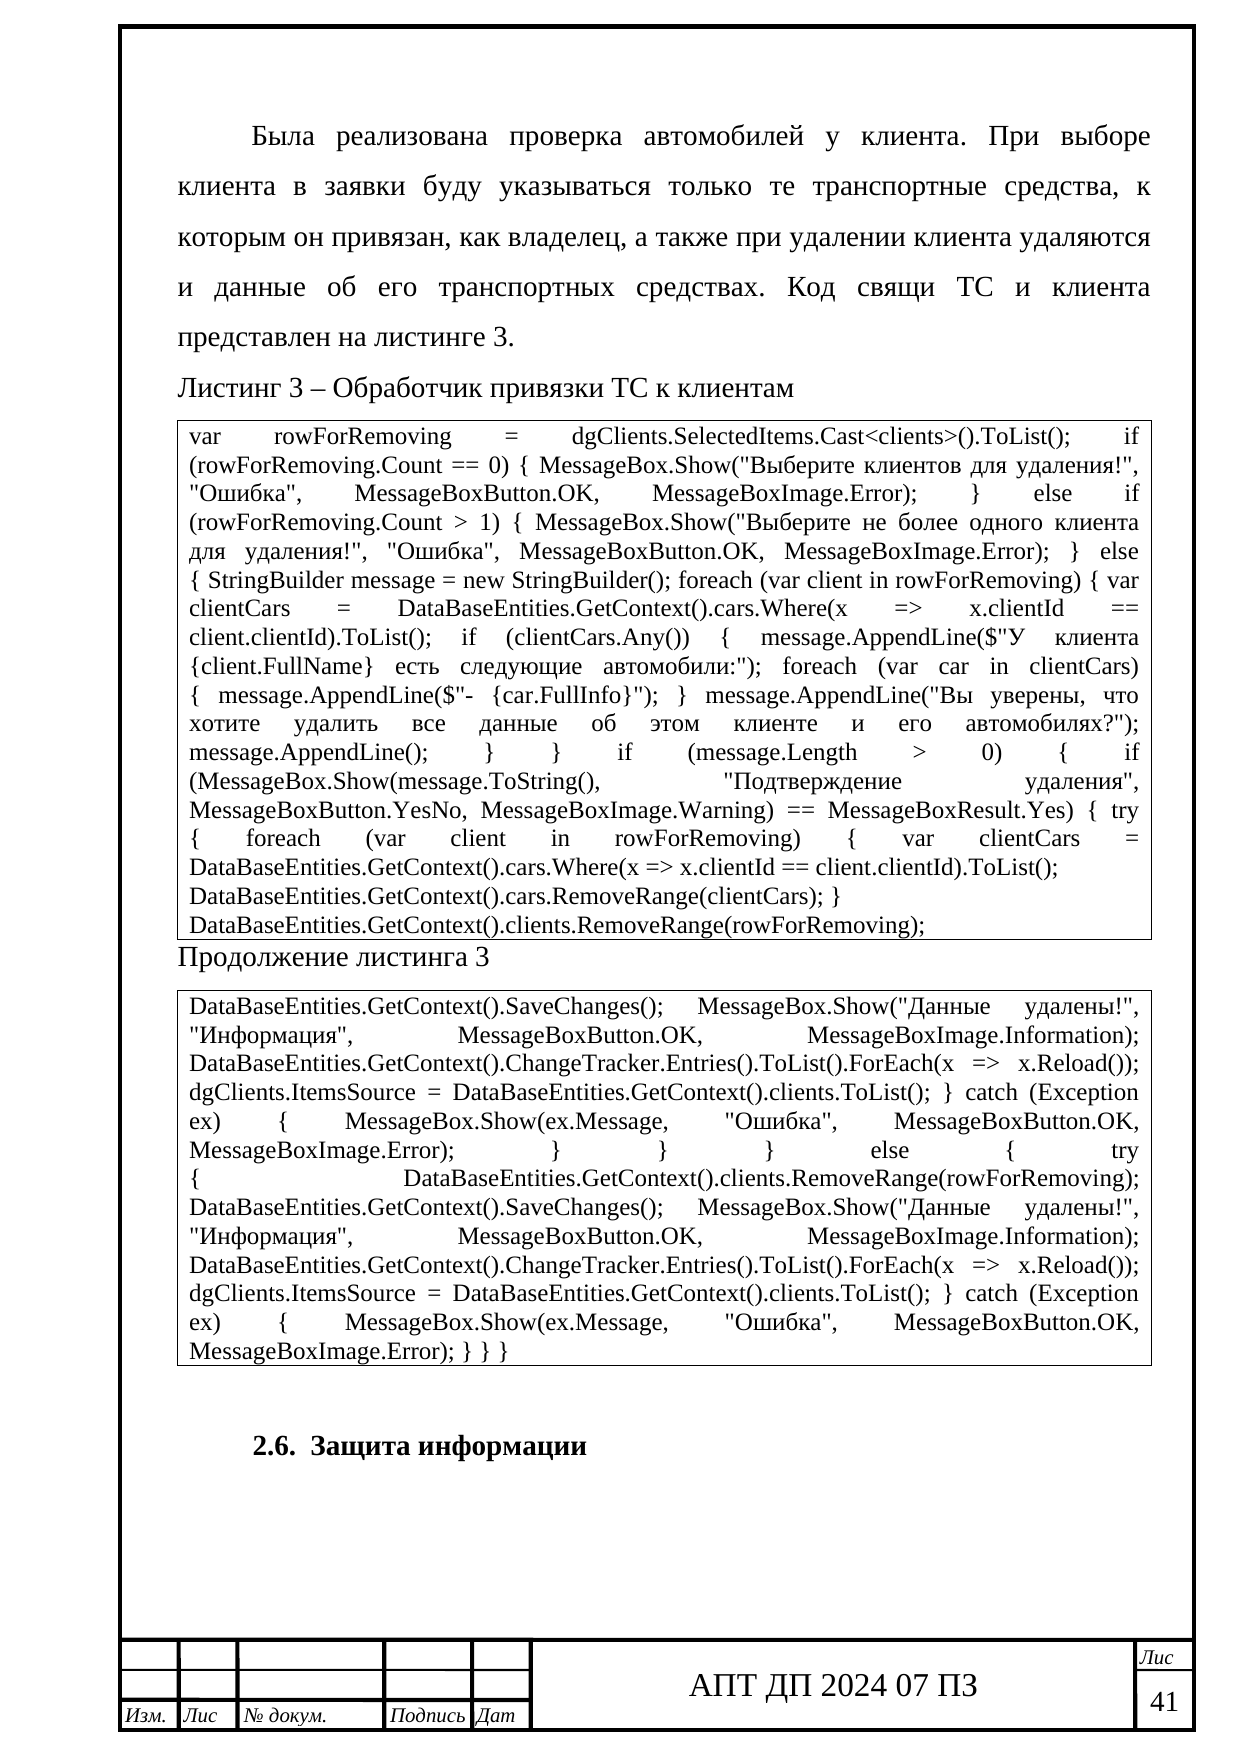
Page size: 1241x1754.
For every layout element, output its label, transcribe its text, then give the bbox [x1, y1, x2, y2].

table_header DataBaseEntities.GetContext().SaveChanges(); MessageBox.Show("Данные удалены!", "Информация", MessageBoxButton.OK, MessageBoxImage.Information); DataBaseEntities.GetContext().ChangeTracker.Entries().ToList().ForEach(x => x.Reload()); dgClients.ItemsSource = DataBaseEntities.GetContext().clients.ToList(); } catch (Exception ex) { MessageBox.Show(ex.Message, "Ошибка", MessageBoxButton.OK, MessageBoxImage.Error); } } } else { try { DataBaseEntities.GetContext().clients.RemoveRange(rowForRemoving); DataBaseEntities.GetContext().SaveChanges(); MessageBox.Show("Данные удалены!", "Информация", MessageBoxButton.OK, MessageBoxImage.Information); DataBaseEntities.GetContext().ChangeTracker.Entries().ToList().ForEach(x => x.Reload()); dgClients.ItemsSource = DataBaseEntities.GetContext().clients.ToList(); } catch (Exception ex) { MessageBox.Show(ex.Message, "Ошибка", MessageBoxButton.OK, MessageBoxImage.Error); } } } [178, 991, 1151, 1365]
text Была реализована проверка автомобилей у клиента. При выборе клиента в заявки буду указываться только те транспортные средства, к которым он привязан, как владелец, а также при удалении клиента удаляются и данные об его транспортных средствах. Код свящи ТС и клиента представлен на листинге 3. [177, 118, 1152, 353]
table_header var rowForRemoving = dgClients.SelectedItems.Cast<clients>().ToList(); if (rowForRemoving.Count == 0) { MessageBox.Show("Выберите клиентов для удаления!", "Ошибка", MessageBoxButton.OK, MessageBoxImage.Error); } else if (rowForRemoving.Count > 1) { MessageBox.Show("Выберите не более одного клиента для удаления!", "Ошибка", MessageBoxButton.OK, MessageBoxImage.Error); } else { StringBuilder message = new StringBuilder(); foreach (var client in rowForRemoving) { var clientCars = DataBaseEntities.GetContext().cars.Where(x => x.clientId == client.clientId).ToList(); if (clientCars.Any()) { message.AppendLine($"У клиента {client.FullName} есть следующие автомобили:"); foreach (var car in clientCars) { message.AppendLine($"- {car.FullInfo}"); } message.AppendLine("Вы уверены, что хотите удалить все данные об этом клиенте и его автомобилях?"); message.AppendLine(); } } if (message.Length > 0) { if (MessageBox.Show(message.ToString(), "Подтверждение удаления", MessageBoxButton.YesNo, MessageBoxImage.Warning) == MessageBoxResult.Yes) { try { foreach (var client in rowForRemoving) { var clientCars = DataBaseEntities.GetContext().cars.Where(x => x.clientId == client.clientId).ToList(); DataBaseEntities.GetContext().cars.RemoveRange(clientCars); } DataBaseEntities.GetContext().clients.RemoveRange(rowForRemoving); [178, 421, 1151, 938]
text Продолжение листинга 3 [177, 940, 1152, 973]
text Листинг 3 – Обработчик привязки ТС к клиентам [177, 370, 1152, 403]
subtitle Защита информации [177, 1428, 1152, 1462]
